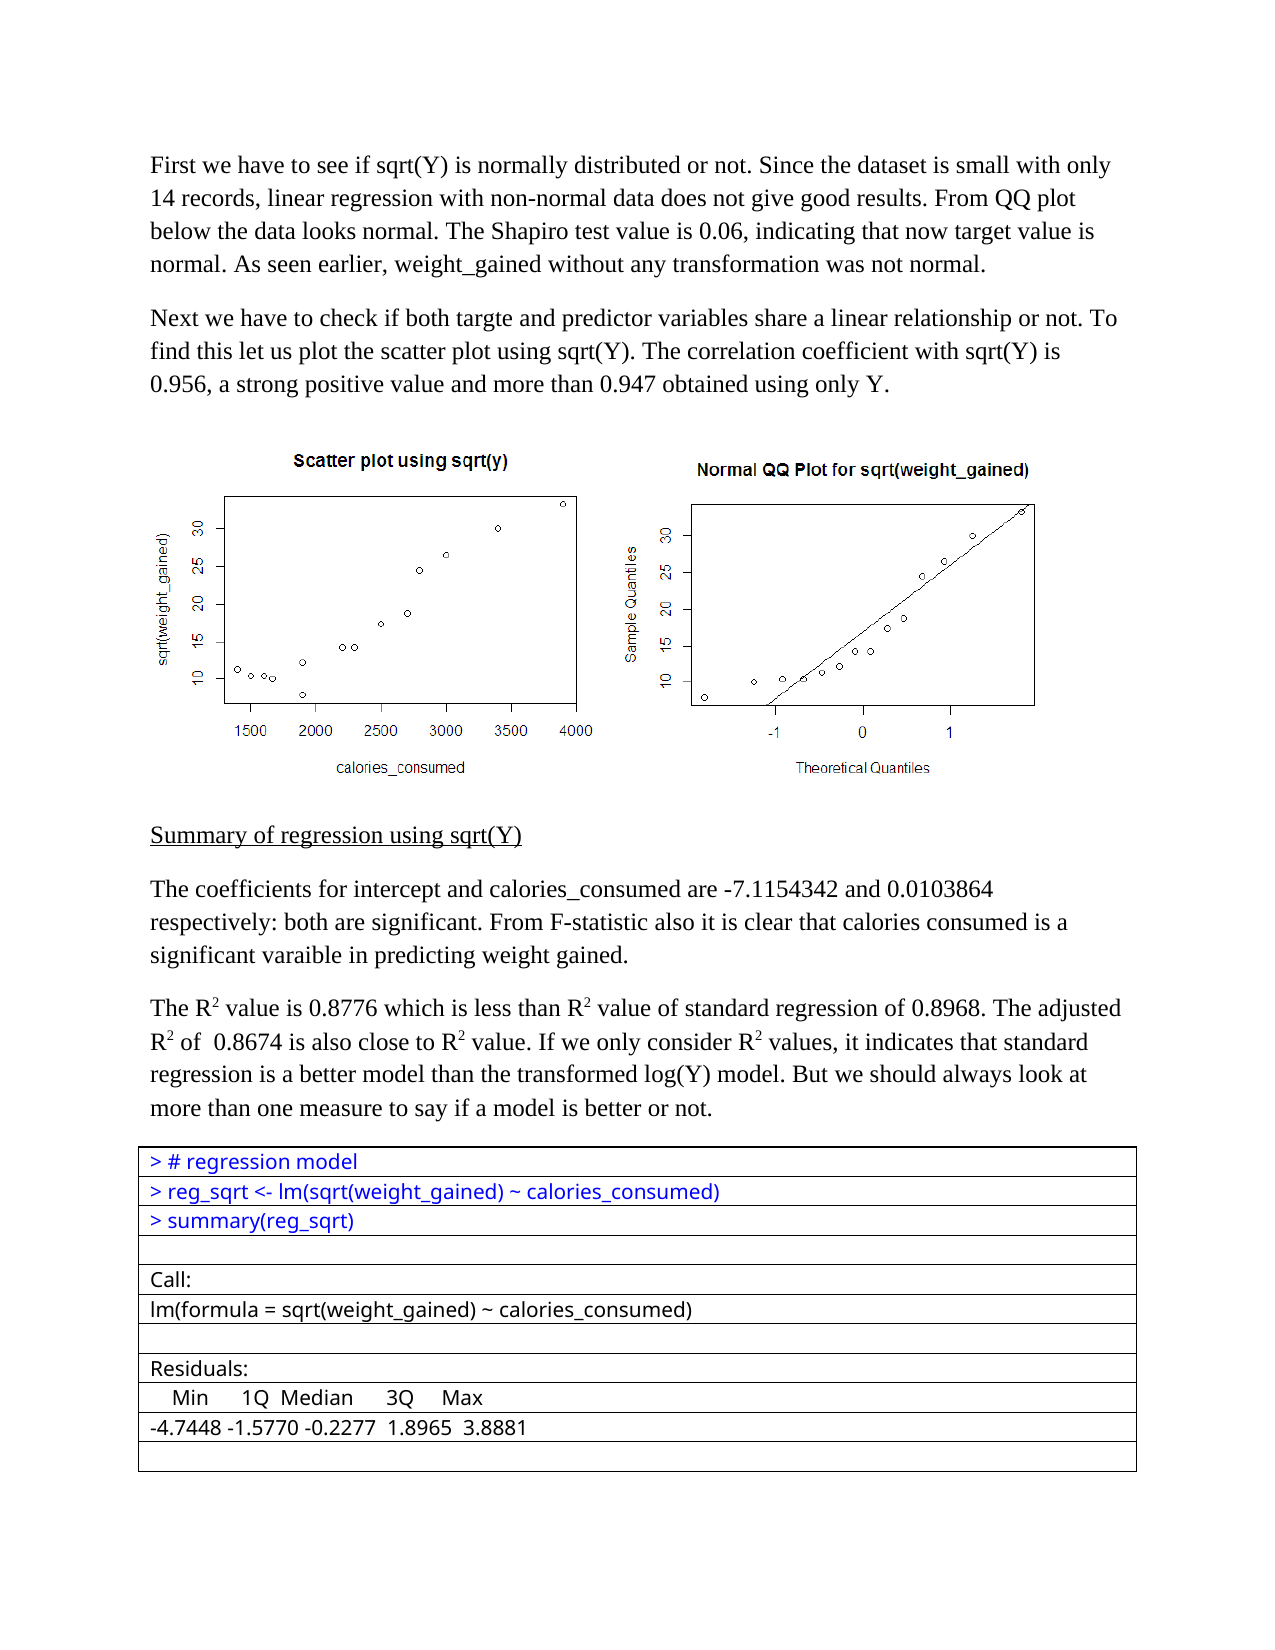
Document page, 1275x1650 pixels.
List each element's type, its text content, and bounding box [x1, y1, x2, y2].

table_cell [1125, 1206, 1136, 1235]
picture [150, 422, 614, 795]
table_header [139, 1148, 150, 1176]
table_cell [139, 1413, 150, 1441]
text Next we have to check if both targte and predictor variables share a linear relationship or not. To find this let us plot the scatter plot using sqrt(Y). The correlation coefficient with sqrt(Y) is 0.956, a strong positive value and more than 0.947 obtained using only Y. [150, 303, 1125, 398]
table_cell [1125, 1324, 1136, 1353]
table_cell [1125, 1236, 1136, 1264]
text The R2 value is 0.8776 which is less than R2 value of standard regression of 0.8968. The adjusted R2 of 0.8674 is also close to R2 value. If we only consider R2 values, it indicates that standard regression is a better model than the transformed log(Y) model. But we should always look at more than one measure to say if a model is better or not. [150, 993, 1125, 1121]
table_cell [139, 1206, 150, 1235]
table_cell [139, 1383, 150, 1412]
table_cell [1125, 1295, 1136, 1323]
table_cell [139, 1324, 150, 1353]
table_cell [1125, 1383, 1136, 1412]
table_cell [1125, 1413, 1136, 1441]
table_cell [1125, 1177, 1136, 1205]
table_cell [1125, 1442, 1136, 1471]
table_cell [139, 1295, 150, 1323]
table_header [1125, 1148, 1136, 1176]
table_cell [139, 1236, 150, 1264]
text Summary of regression using sqrt(Y) [150, 820, 1125, 848]
text The coefficients for intercept and calories_consumed are -7.1154342 and 0.0103864 respectively: both are significant. From F-statistic also it is clear that calories consumed is a significant varaible in predicting weight gained. [150, 874, 1125, 968]
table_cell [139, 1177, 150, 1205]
picture [619, 432, 1071, 795]
table_cell [139, 1442, 150, 1471]
text First we have to see if sqrt(Y) is normally distributed or not. Since the dataset is small with only 14 records, linear regression with non-normal data does not give good results. From QQ plot below the data looks normal. The Shapiro test value is 0.06, indicating that now target value is normal. As seen earlier, weight_gained without any transformation was not normal. [150, 150, 1125, 278]
